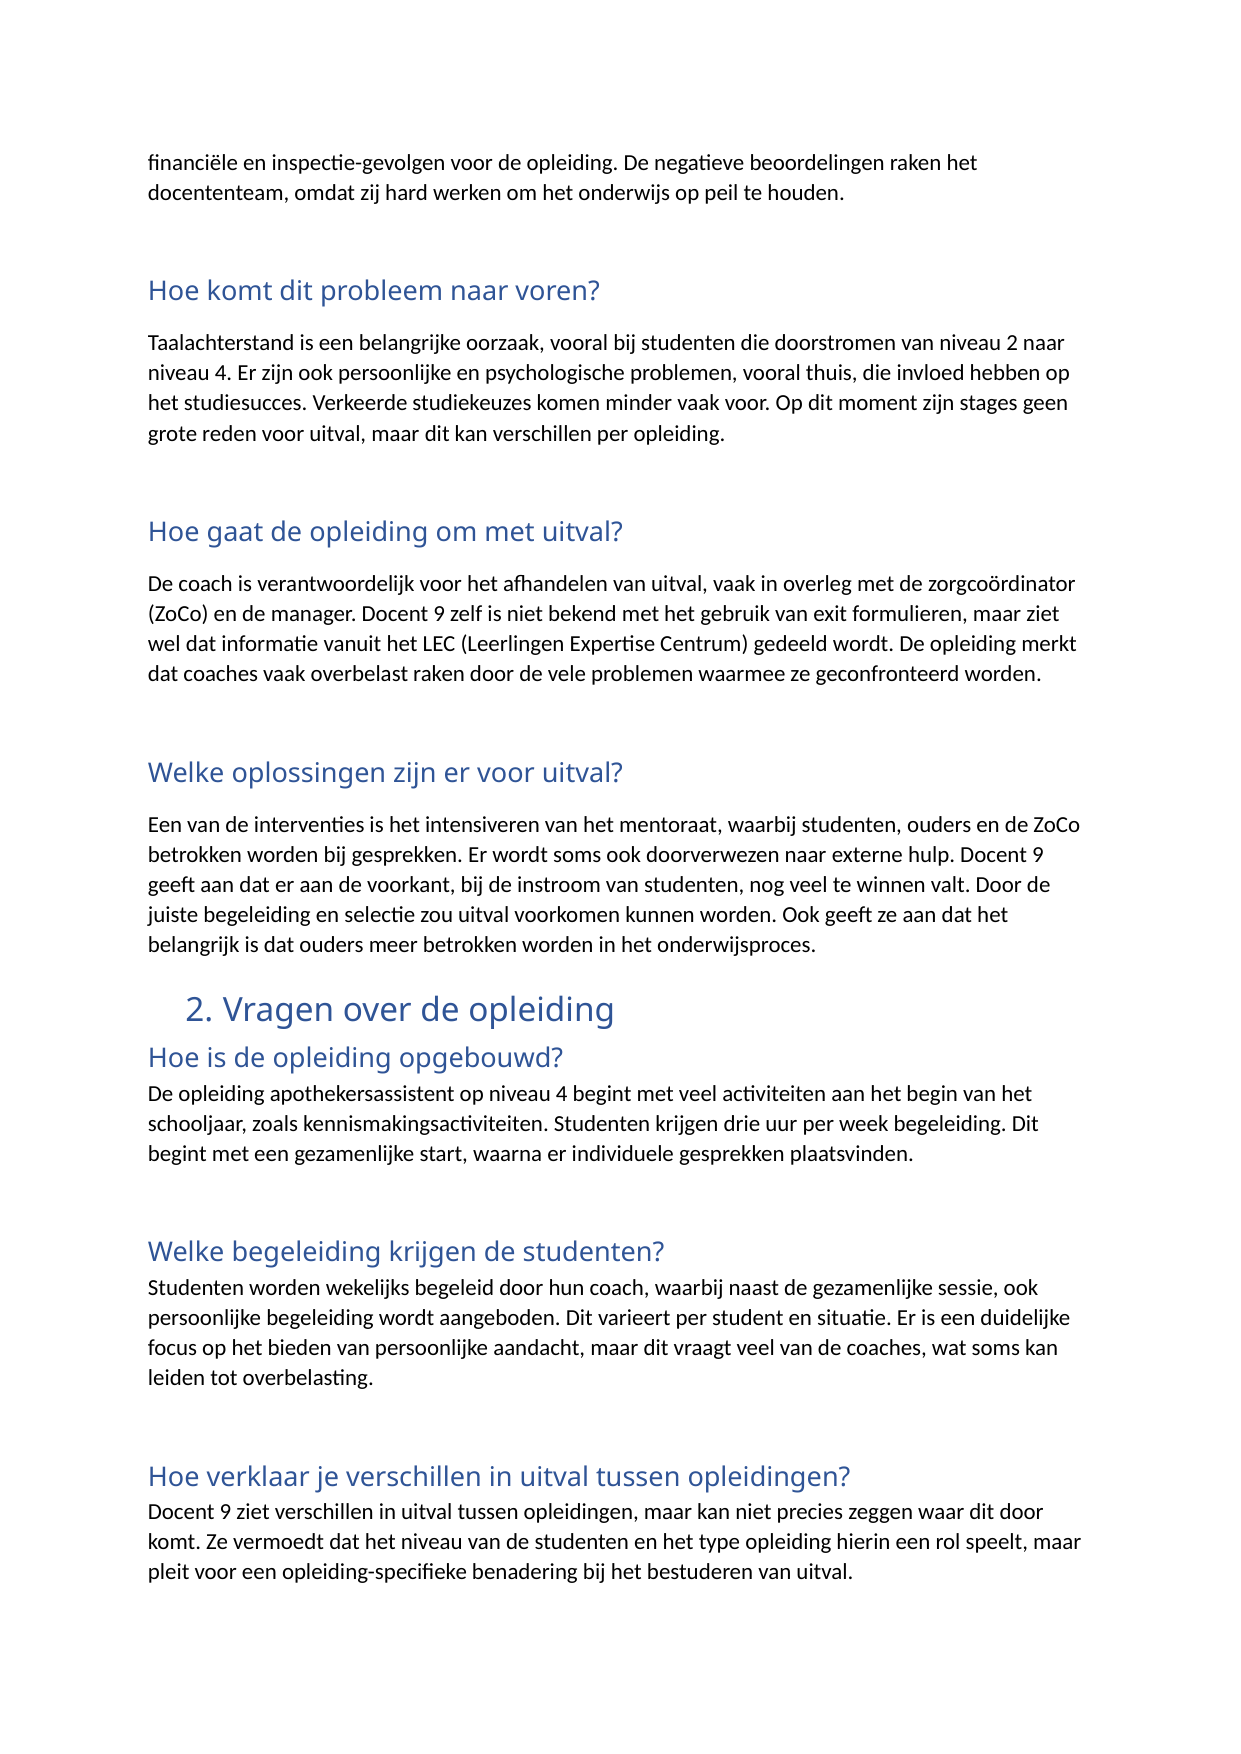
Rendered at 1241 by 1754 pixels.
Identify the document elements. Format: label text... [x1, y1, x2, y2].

subtitle Vragen over de opleiding [185, 986, 1093, 1031]
text Studenten worden wekelijks begeleid door hun coach, waarbij naast de gezamenlijke sessie, ook persoonlijke begeleiding wordt aangeboden. Dit varieert per student en situatie. Er is een duidelijke focus op het bieden van persoonlijke aandacht, maar dit vraagt veel van de coaches, wat soms kan leiden tot overbelasting. [148, 1273, 1093, 1391]
subtitle Welke begeleiding krijgen de studenten? [148, 1233, 1093, 1270]
text Een van de interventies is het intensiveren van het mentoraat, waarbij studenten, ouders en de ZoCo betrokken worden bij gesprekken. Er wordt soms ook doorverwezen naar externe hulp. Docent 9 geeft aan dat er aan de voorkant, bij de instroom van studenten, nog veel te winnen valt. Door de juiste begeleiding en selectie zou uitval voorkomen kunnen worden. Ook geeft ze aan dat het belangrijk is dat ouders meer betrokken worden in het onderwijsproces. [148, 810, 1093, 958]
subtitle Hoe verklaar je verschillen in uitval tussen opleidingen? [148, 1457, 1093, 1494]
text Docent 9 ziet verschillen in uitval tussen opleidingen, maar kan niet precies zeggen waar dit door komt. Ze vermoedt dat het niveau van de studenten en het type opleiding hierin een rol speelt, maar pleit voor een opleiding-specifieke benadering bij het bestuderen van uitval. [148, 1497, 1093, 1585]
text De coach is verantwoordelijk voor het afhandelen van uitval, vaak in overleg met de zorgcoördinator (ZoCo) en de manager. Docent 9 zelf is niet bekend met het gebruik van exit formulieren, maar ziet wel dat informatie vanuit het LEC (Leerlingen Expertise Centrum) gedeeld wordt. De opleiding merkt dat coaches vaak overbelast raken door de vele problemen waarmee ze geconfronteerd worden. [148, 569, 1093, 687]
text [148, 148, 1093, 206]
subtitle Hoe is de opleiding opgebouwd? [148, 1039, 1093, 1076]
text Welke oplossingen zijn er voor uitval? [148, 753, 1093, 790]
text Taalachterstand is een belangrijke oorzaak, vooral bij studenten die doorstromen van niveau 2 naar niveau 4. Er zijn ook persoonlijke en psychologische problemen, vooral thuis, die invloed hebben op het studiesucces. Verkeerde studiekeuzes komen minder vaak voor. Op dit moment zijn stages geen grote reden voor uitval, maar dit kan verschillen per opleiding. [148, 328, 1093, 447]
text Hoe gaat de opleiding om met uitval? [148, 512, 1093, 549]
text Hoe komt dit probleem naar voren? [148, 272, 1093, 308]
text De opleiding apothekersassistent op niveau 4 begint met veel activiteiten aan het begin van het schooljaar, zoals kennismakingsactiviteiten. Studenten krijgen drie uur per week begeleiding. Dit begint met een gezamenlijke start, waarna er individuele gesprekken plaatsvinden. [148, 1079, 1093, 1167]
